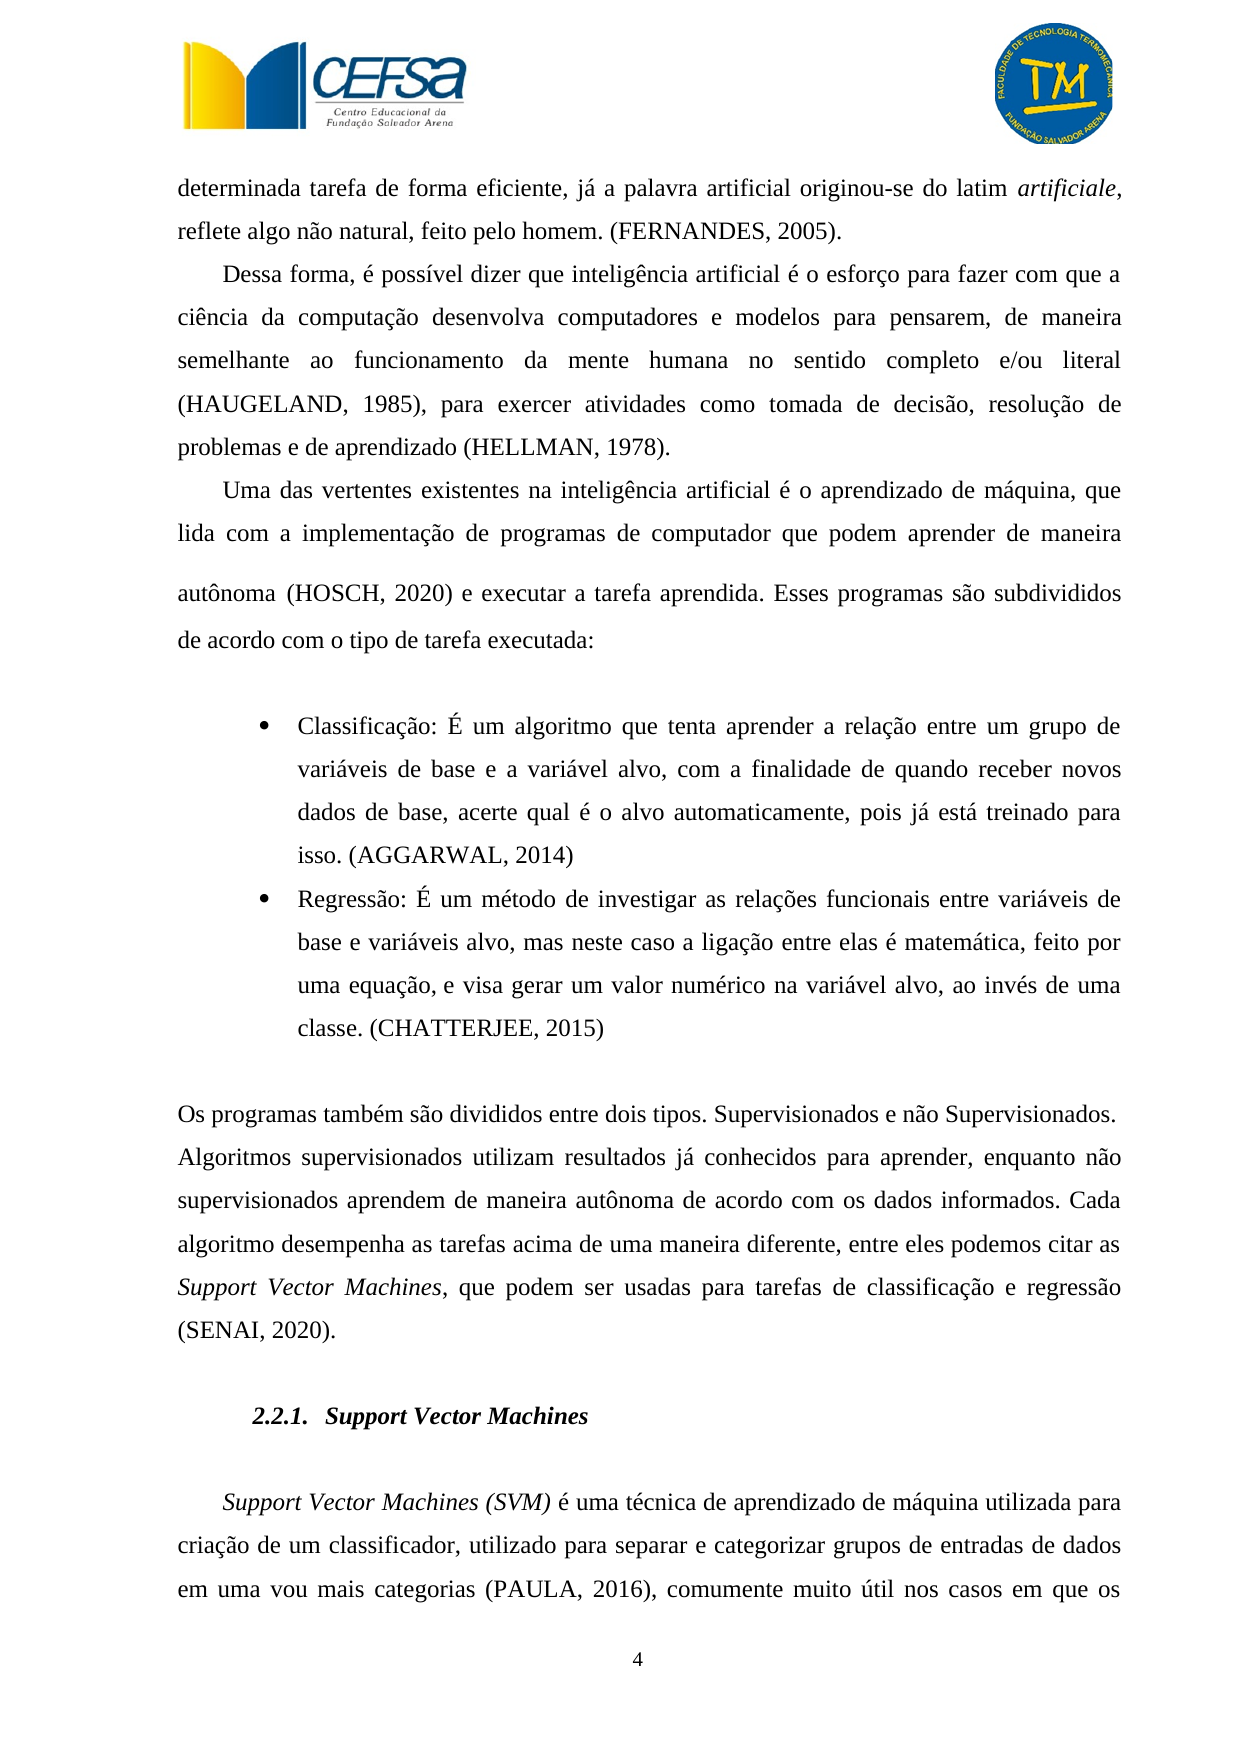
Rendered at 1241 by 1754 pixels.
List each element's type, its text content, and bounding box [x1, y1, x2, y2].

picture [993, 23, 1113, 142]
text Algoritmos supervisionados utilizam resultados já conhecidos para aprender, enquanto não supervisionados aprendem de maneira autônoma de acordo com os dados informados. Cada algoritmo desempenha as tarefas acima de uma maneira diferente, entre eles podemos citar as Support Vector Machines, que podem ser usadas para tarefas de classificação e regressão (SENAI, 2020). [177, 1142, 1122, 1344]
text Uma das vertentes existentes na inteligência artificial é o aprendizado de máquina, que lida com a implementação de programas de computador que podem aprender de maneira autônoma (HOSCH, 2020) e executar a tarefa aprendida. Esses programas são subdivididos de acordo com o tipo de tarefa executada: [177, 475, 1122, 654]
text Os programas também são divididos entre dois tipos. Supervisionados e não Supervisionados. [177, 1099, 1122, 1128]
list Classificação: É um algoritmo que tenta aprender a relação entre um grupo de variáveis de base e a variável alvo, com a finalidade de quando receber novos dados de base, acerte qual é o alvo automaticamente, pois já está treinado para isso. (AGGARWAL, 2014) [260, 711, 1122, 869]
picture [175, 32, 488, 170]
text Dessa forma, é possível dizer que inteligência artificial é o esforço para fazer com que a ciência da computação desenvolva computadores e modelos para pensarem, de maneira semelhante ao funcionamento da mente humana no sentido completo e/ou literal (HAUGELAND, 1985), para exercer atividades como tomada de decisão, resolução de problemas e de aprendizado (HELLMAN, 1978). [177, 259, 1122, 461]
list Support Vector Machines [252, 1401, 1122, 1430]
list Regressão: É um método de investigar as relações funcionais entre variáveis de base e variáveis alvo, mas neste caso a ligação entre elas é matemática, feito por uma equação, e visa gerar um valor numérico na variável alvo, ao invés de uma classe. (CHATTERJEE, 2015) [260, 884, 1122, 1042]
